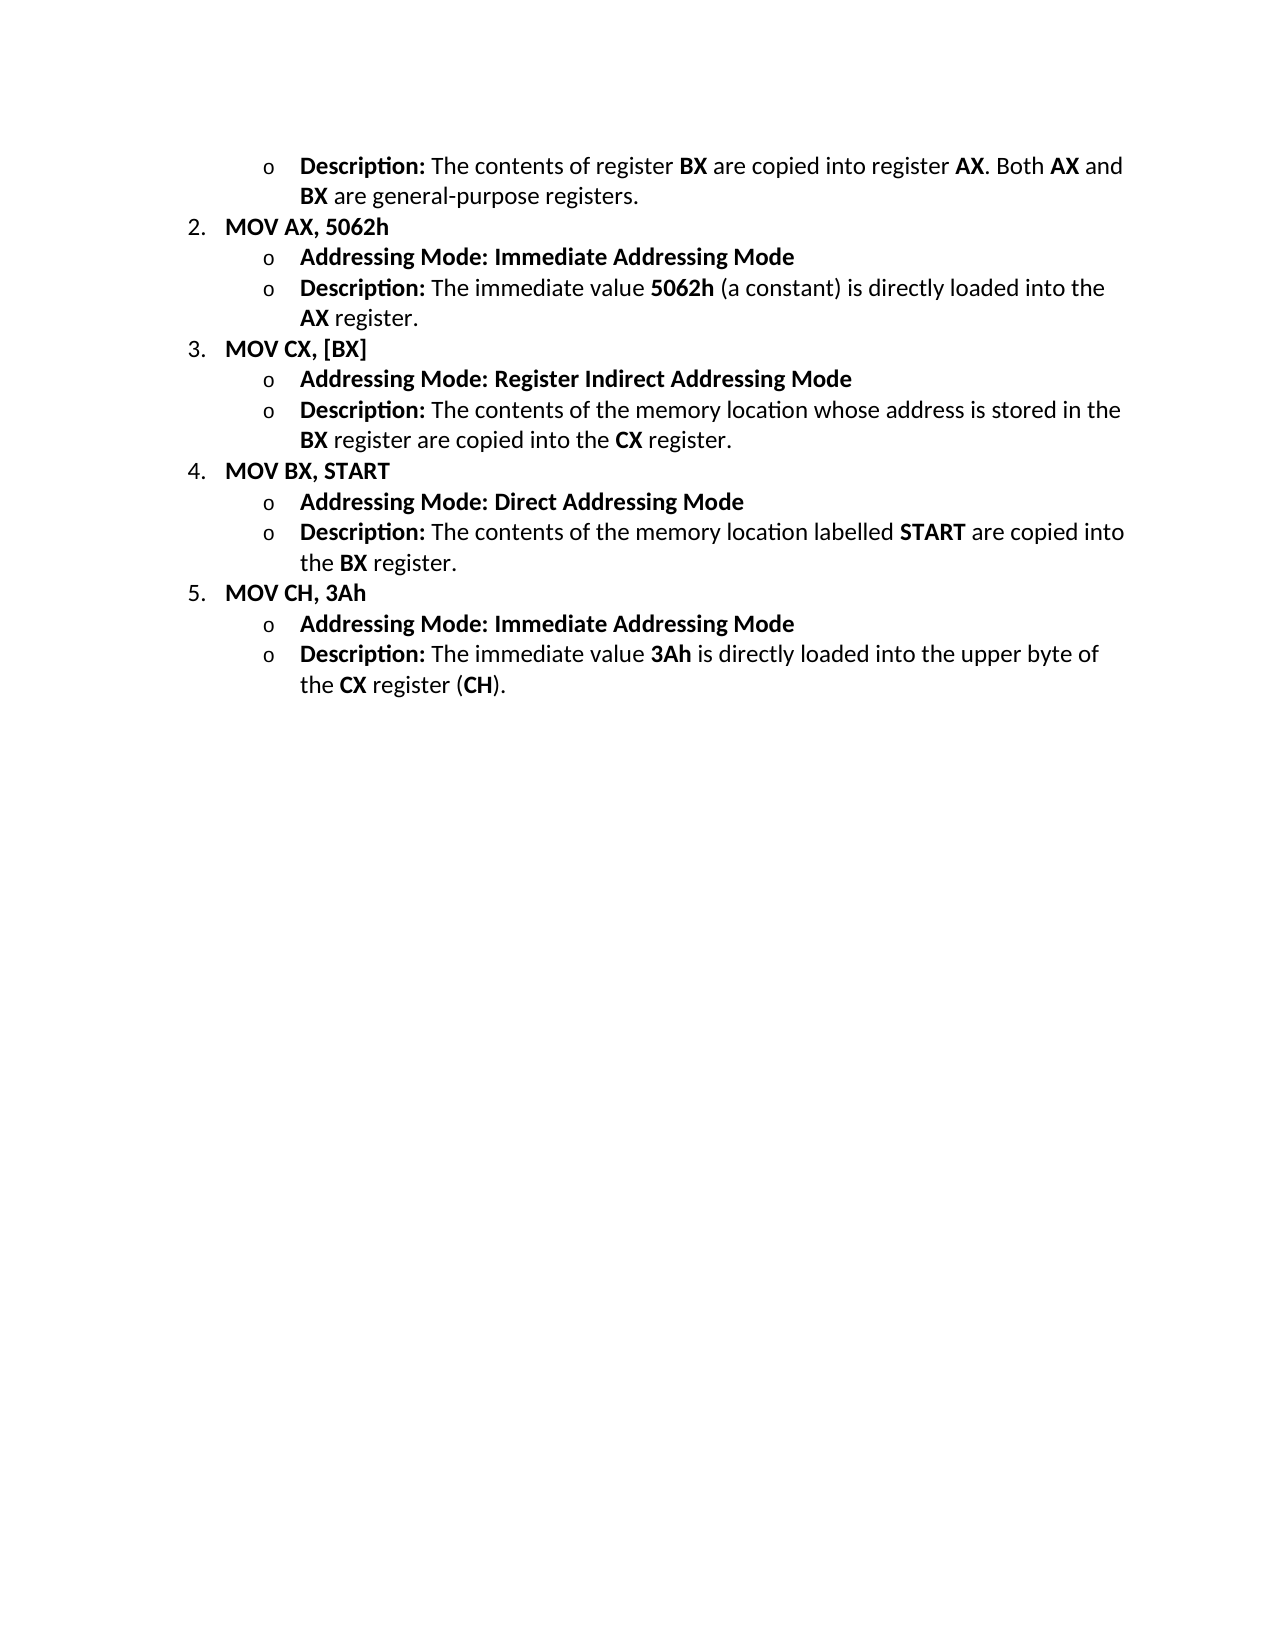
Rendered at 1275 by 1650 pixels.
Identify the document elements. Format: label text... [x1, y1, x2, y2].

list MOV CH, 3Ah [187, 577, 1125, 608]
list Description: The immediate value 5062h (a constant) is directly loaded into the AX register. [262, 272, 1125, 333]
list Description: The immediate value 3Ah is directly loaded into the upper byte of the CX register (CH). [262, 638, 1125, 699]
list Description: The contents of the memory location labelled START are copied into the BX register. [262, 516, 1125, 577]
list MOV CX, [BX] [187, 333, 1125, 364]
list Addressing Mode: Immediate Addressing Mode [262, 242, 1125, 272]
list MOV BX, START [187, 455, 1125, 486]
list Description: The contents of register BX are copied into register AX. Both AX and BX are general-purpose registers. [262, 150, 1125, 211]
list Description: The contents of the memory location whose address is stored in the BX register are copied into the CX register. [262, 394, 1125, 455]
list MOV AX, 5062h [187, 211, 1125, 242]
list Addressing Mode: Immediate Addressing Mode [262, 608, 1125, 638]
list Addressing Mode: Direct Addressing Mode [262, 486, 1125, 516]
list Addressing Mode: Register Indirect Addressing Mode [262, 364, 1125, 394]
